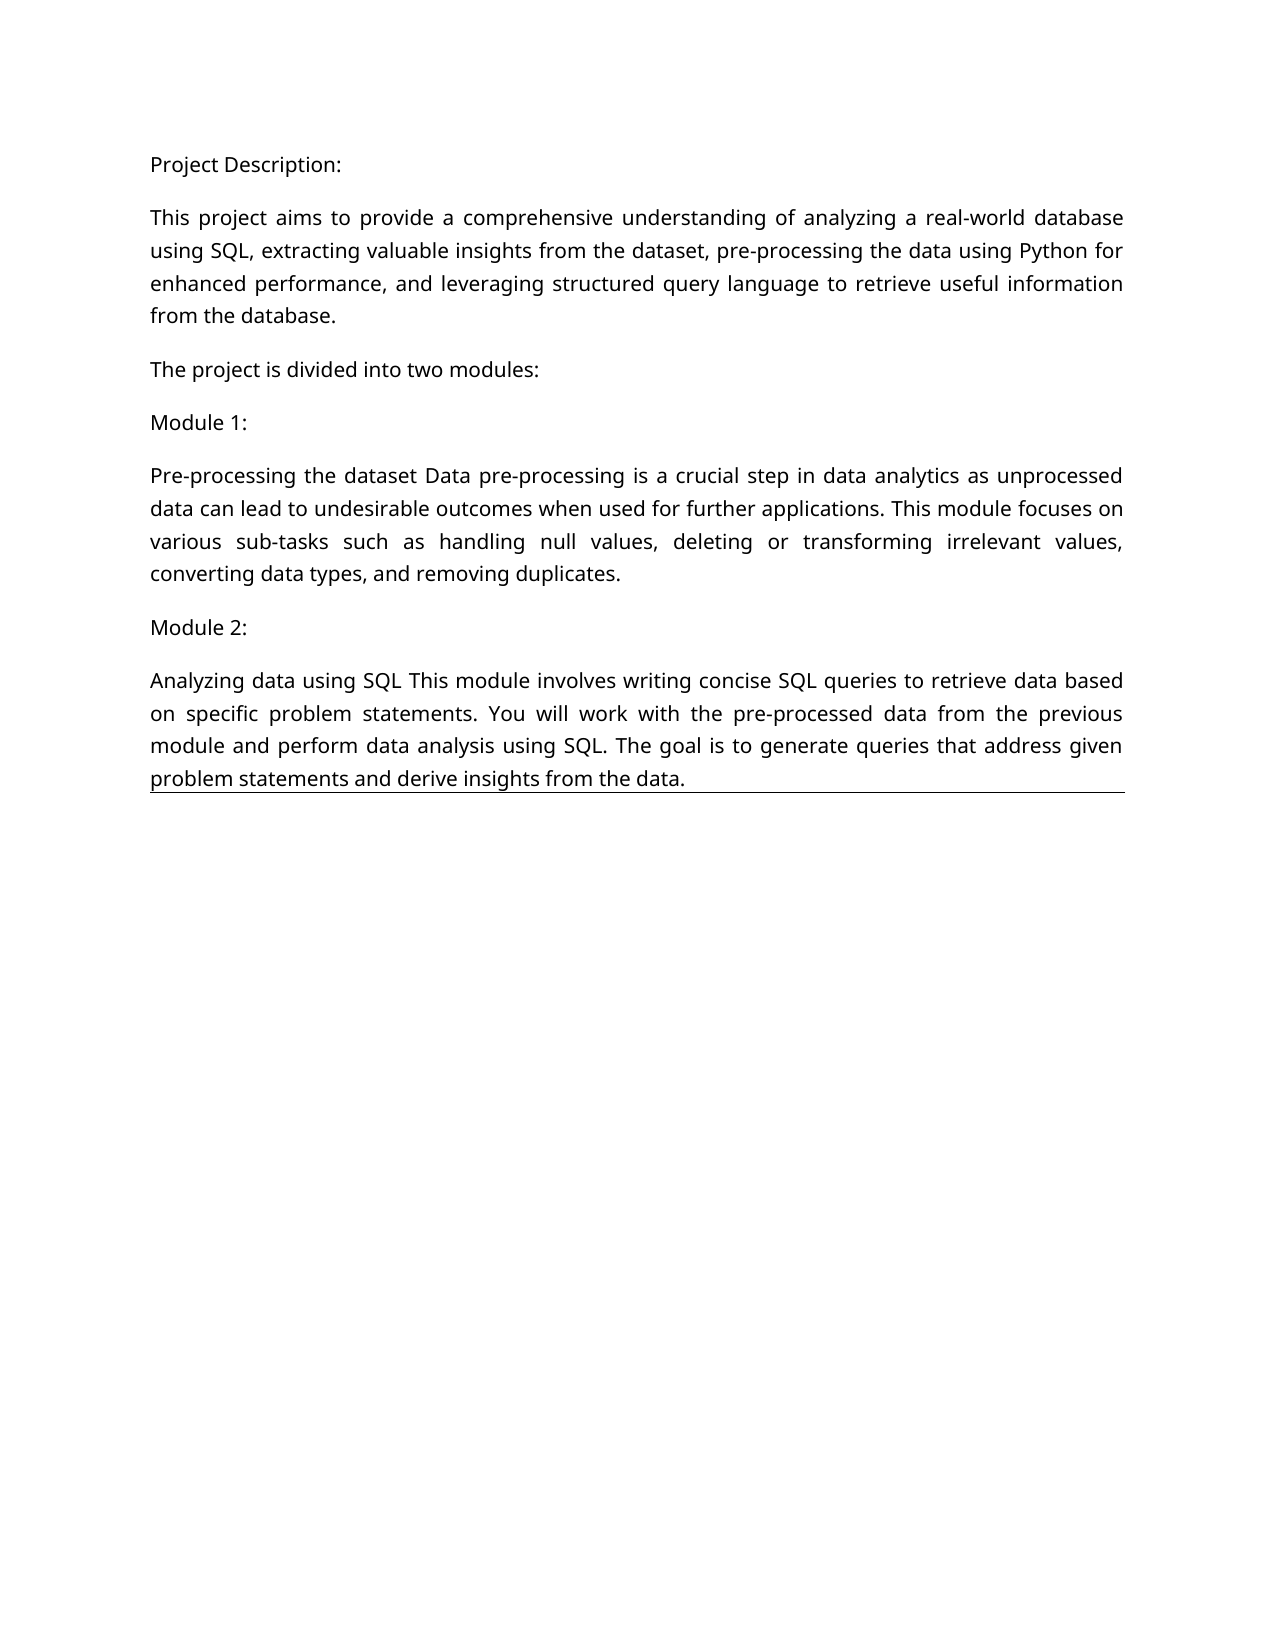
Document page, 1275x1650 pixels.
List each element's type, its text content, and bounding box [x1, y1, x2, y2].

text Module 1: [150, 408, 1125, 437]
text Module 2: [150, 613, 1125, 641]
text Pre-processing the dataset Data pre-processing is a crucial step in data analytics as unprocessed data can lead to undesirable outcomes when used for further applications. This module focuses on various sub-tasks such as handling null values, deleting or transforming irrelevant values, converting data types, and removing duplicates. [150, 462, 1125, 588]
text Analyzing data using SQL This module involves writing concise SQL queries to retrieve data based on specific problem statements. You will work with the pre-processed data from the previous module and perform data analysis using SQL. The goal is to generate queries that address given problem statements and derive insights from the data. [150, 666, 1125, 792]
text This project aims to provide a comprehensive understanding of analyzing a real-world database using SQL, extracting valuable insights from the dataset, pre-processing the data using Python for enhanced performance, and leveraging structured query language to retrieve useful information from the database. [150, 203, 1125, 330]
text The project is divided into two modules: [150, 355, 1125, 383]
text Project Description: [150, 150, 1125, 178]
